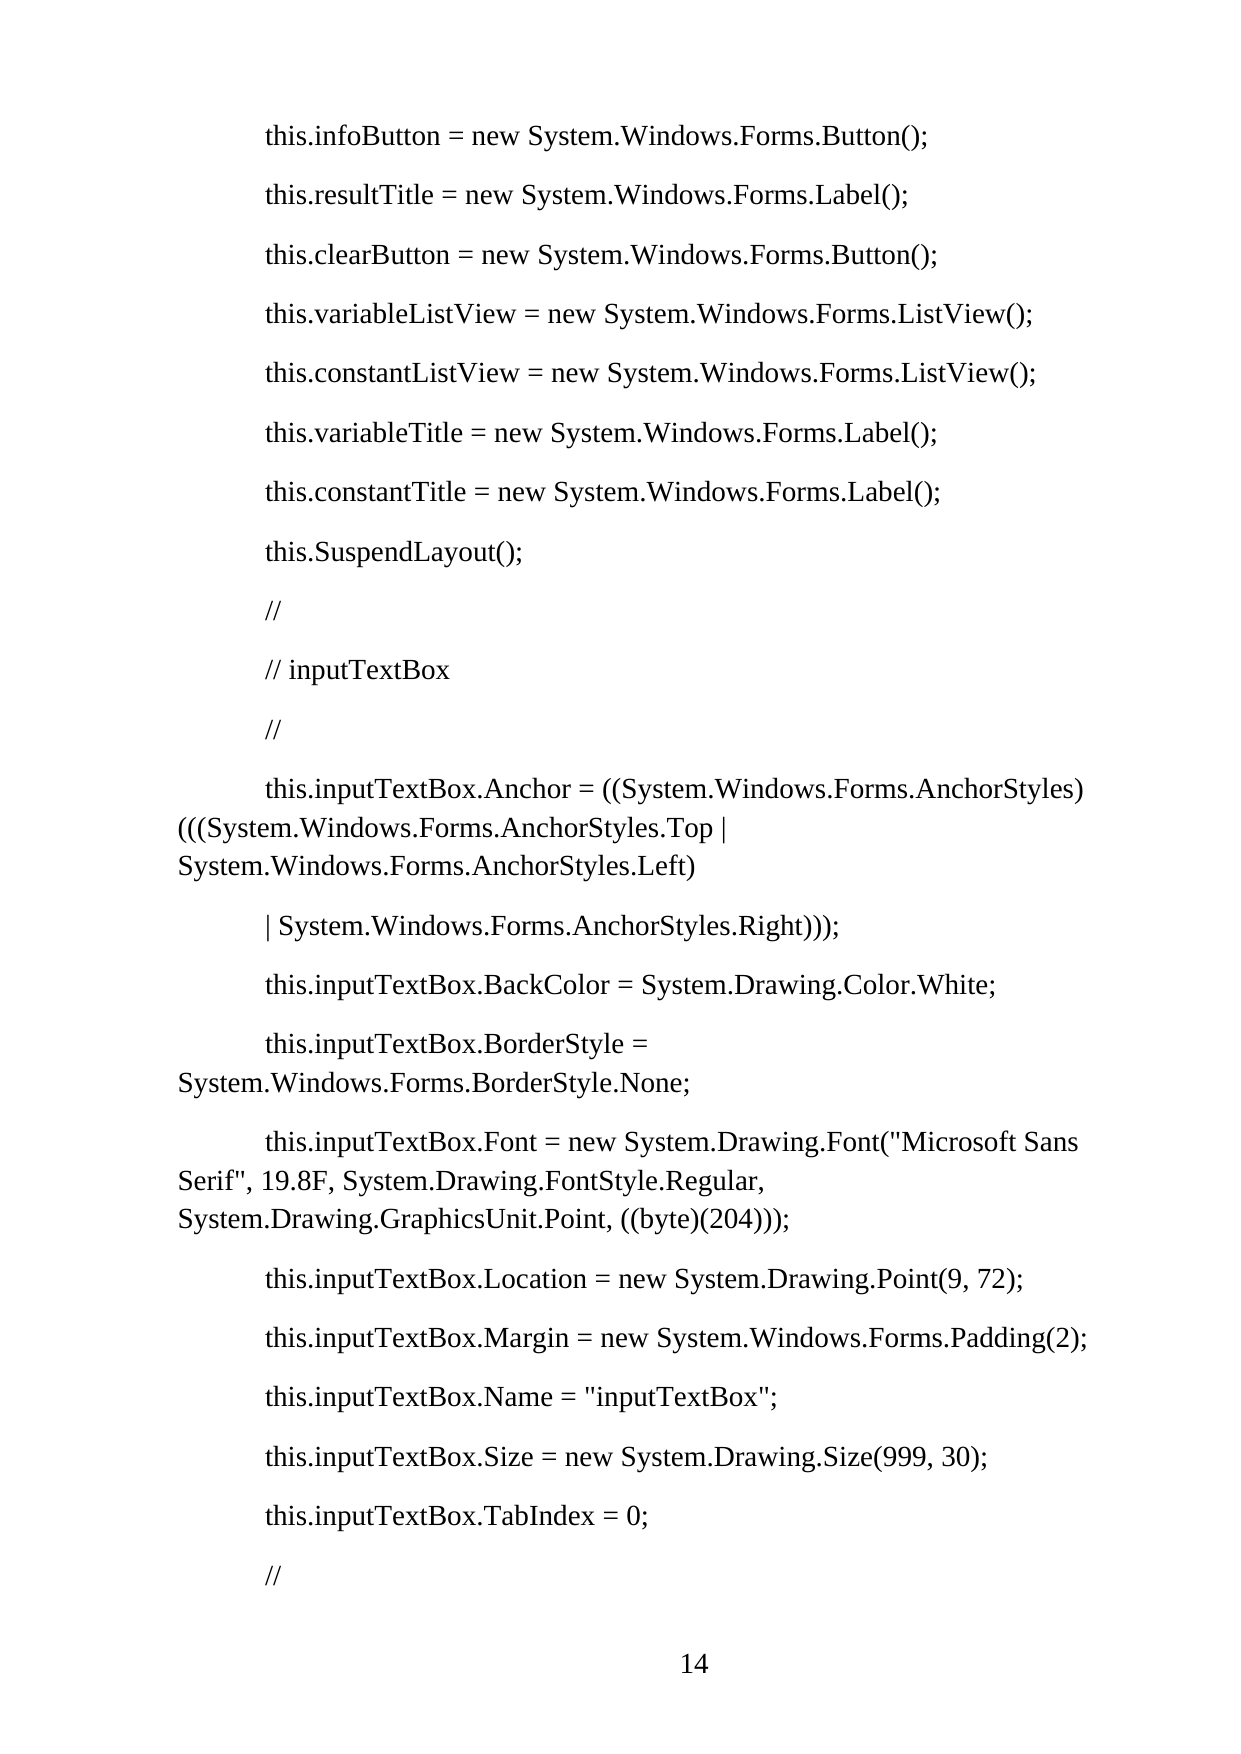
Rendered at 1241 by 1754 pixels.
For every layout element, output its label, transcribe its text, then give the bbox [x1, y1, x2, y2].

text this.inputTextBox.BorderStyle = System.Windows.Forms.BorderStyle.None; [177, 1026, 1152, 1098]
text this.variableListView = new System.Windows.Forms.ListView(); [177, 296, 1152, 330]
text this.inputTextBox.Font = new System.Drawing.Font("Microsoft Sans Serif", 19.8F, System.Drawing.FontStyle.Regular, System.Drawing.GraphicsUnit.Point, ((byte)(204))); [177, 1124, 1152, 1235]
text this.inputTextBox.BackColor = System.Drawing.Color.White; [177, 967, 1152, 1001]
text this.resultTitle = new System.Windows.Forms.Label(); [177, 177, 1152, 211]
text this.inputTextBox.TabIndex = 0; [177, 1498, 1152, 1532]
text // [177, 712, 1152, 745]
text this.constantListView = new System.Windows.Forms.ListView(); [177, 356, 1152, 389]
text this.inputTextBox.Location = new System.Drawing.Point(9, 72); [177, 1261, 1152, 1294]
text this.constantTitle = new System.Windows.Forms.Label(); [177, 474, 1152, 508]
text // [177, 1558, 1152, 1591]
text this.clearButton = new System.Windows.Forms.Button(); [177, 237, 1152, 270]
text this.inputTextBox.Size = new System.Drawing.Size(999, 30); [177, 1439, 1152, 1472]
text // [177, 593, 1152, 627]
text this.inputTextBox.Anchor = ((System.Windows.Forms.AnchorStyles)(((System.Windows.Forms.AnchorStyles.Top | System.Windows.Forms.AnchorStyles.Left) [177, 771, 1152, 882]
text this.inputTextBox.Margin = new System.Windows.Forms.Padding(2); [177, 1320, 1152, 1354]
text // inputTextBox [177, 652, 1152, 686]
text this.variableTitle = new System.Windows.Forms.Label(); [177, 415, 1152, 448]
text this.SuspendLayout(); [177, 534, 1152, 567]
text this.inputTextBox.Name = "inputTextBox"; [177, 1379, 1152, 1413]
text | System.Windows.Forms.AnchorStyles.Right))); [177, 908, 1152, 941]
text this.infoButton = new System.Windows.Forms.Button(); [177, 118, 1152, 152]
